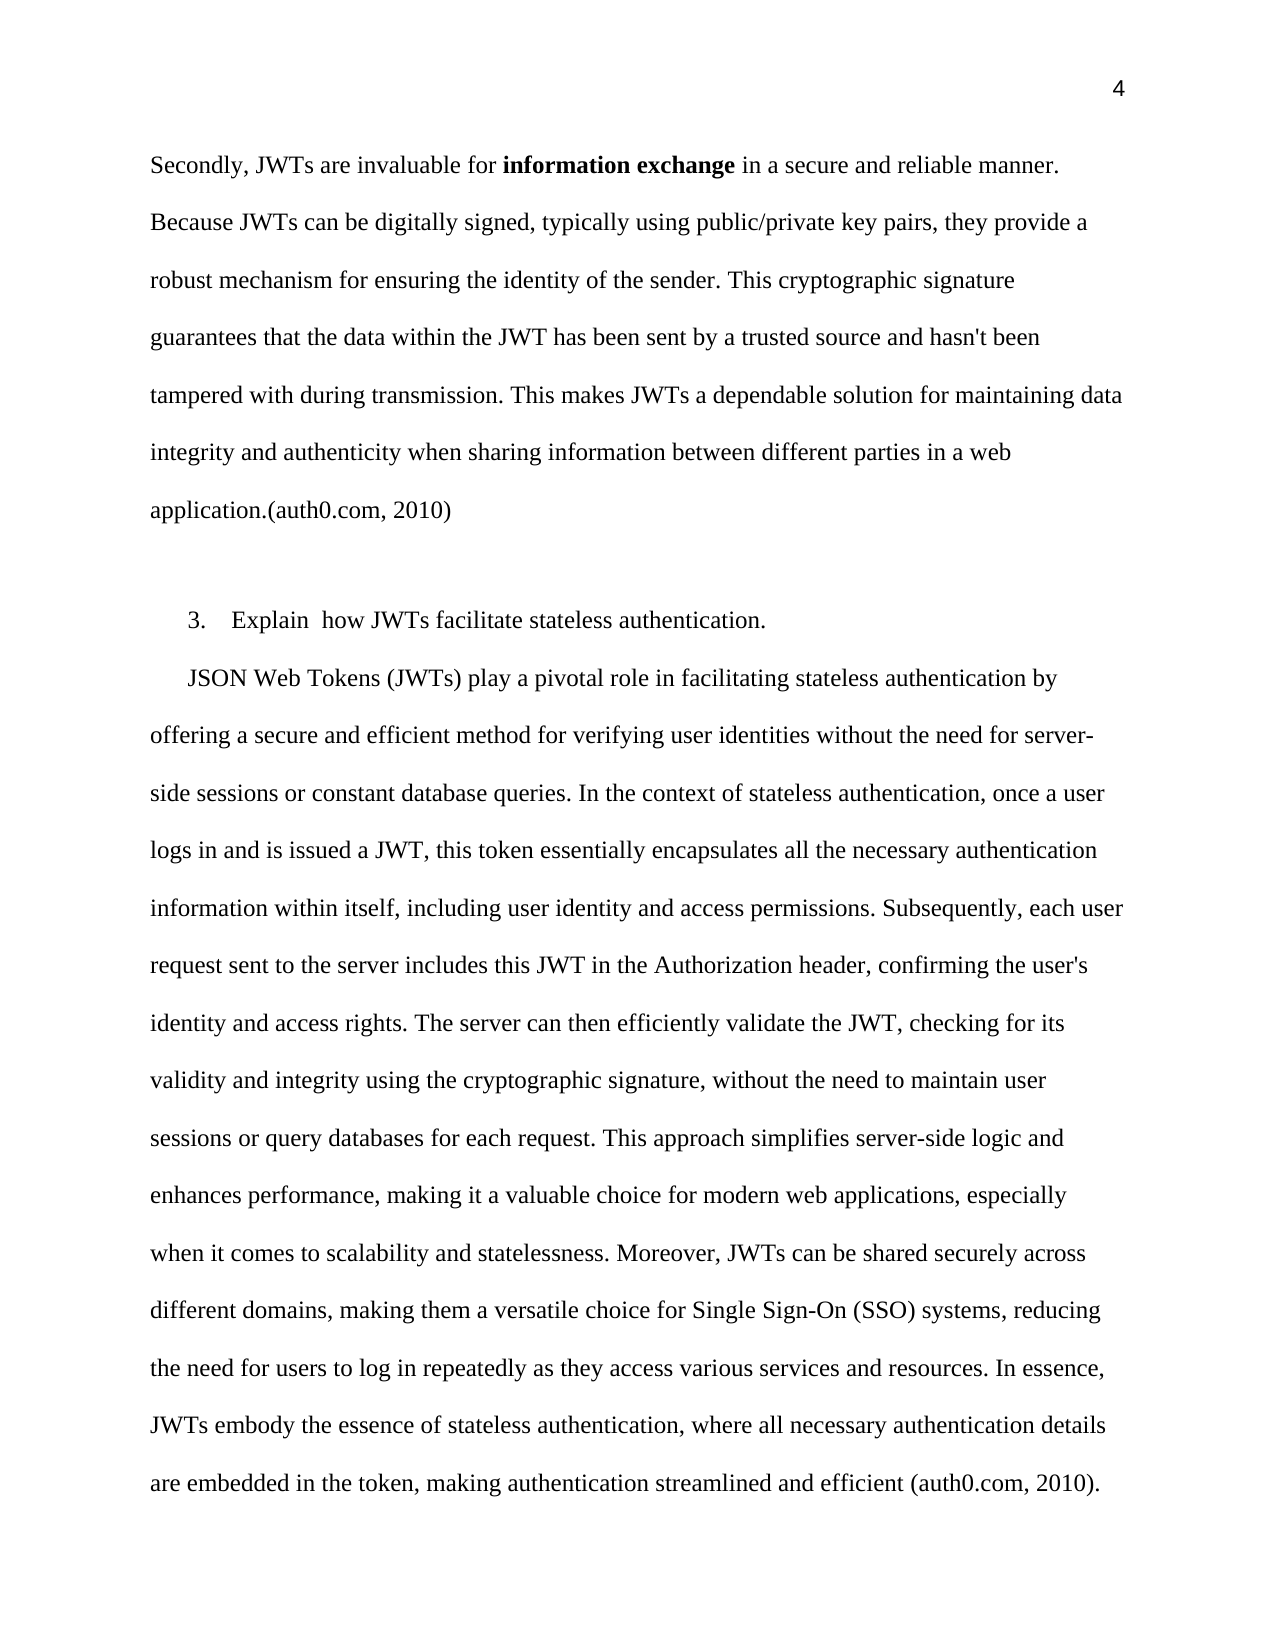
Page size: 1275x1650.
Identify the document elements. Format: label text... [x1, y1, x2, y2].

list Explain how JWTs facilitate stateless authentication. [187, 605, 1125, 634]
text Secondly, JWTs are invaluable for information exchange in a secure and reliable manner. Because JWTs can be digitally signed, typically using public/private key pairs, they provide a robust mechanism for ensuring the identity of the sender. This cryptographic signature guarantees that the data within the JWT has been sent by a trusted source and hasn't been tampered with during transmission. This makes JWTs a dependable solution for maintaining data integrity and authenticity when sharing information between different parties in a web application.(auth0.com, 2010) [150, 150, 1125, 524]
text JSON Web Tokens (JWTs) play a pivotal role in facilitating stateless authentication by offering a secure and efficient method for verifying user identities without the need for server-side sessions or constant database queries. In the context of stateless authentication, once a user logs in and is issued a JWT, this token essentially encapsulates all the necessary authentication information within itself, including user identity and access permissions. Subsequently, each user request sent to the server includes this JWT in the Authorization header, confirming the user's identity and access rights. The server can then efficiently validate the JWT, checking for its validity and integrity using the cryptographic signature, without the need to maintain user sessions or query databases for each request. This approach simplifies server-side logic and enhances performance, making it a valuable choice for modern web applications, especially when it comes to scalability and statelessness. Moreover, JWTs can be shared securely across different domains, making them a versatile choice for Single Sign-On (SSO) systems, reducing the need for users to log in repeatedly as they access various services and resources. In essence, JWTs embody the essence of stateless authentication, where all necessary authentication details are embedded in the token, making authentication streamlined and efficient (auth0.com, 2010). [150, 663, 1125, 1496]
